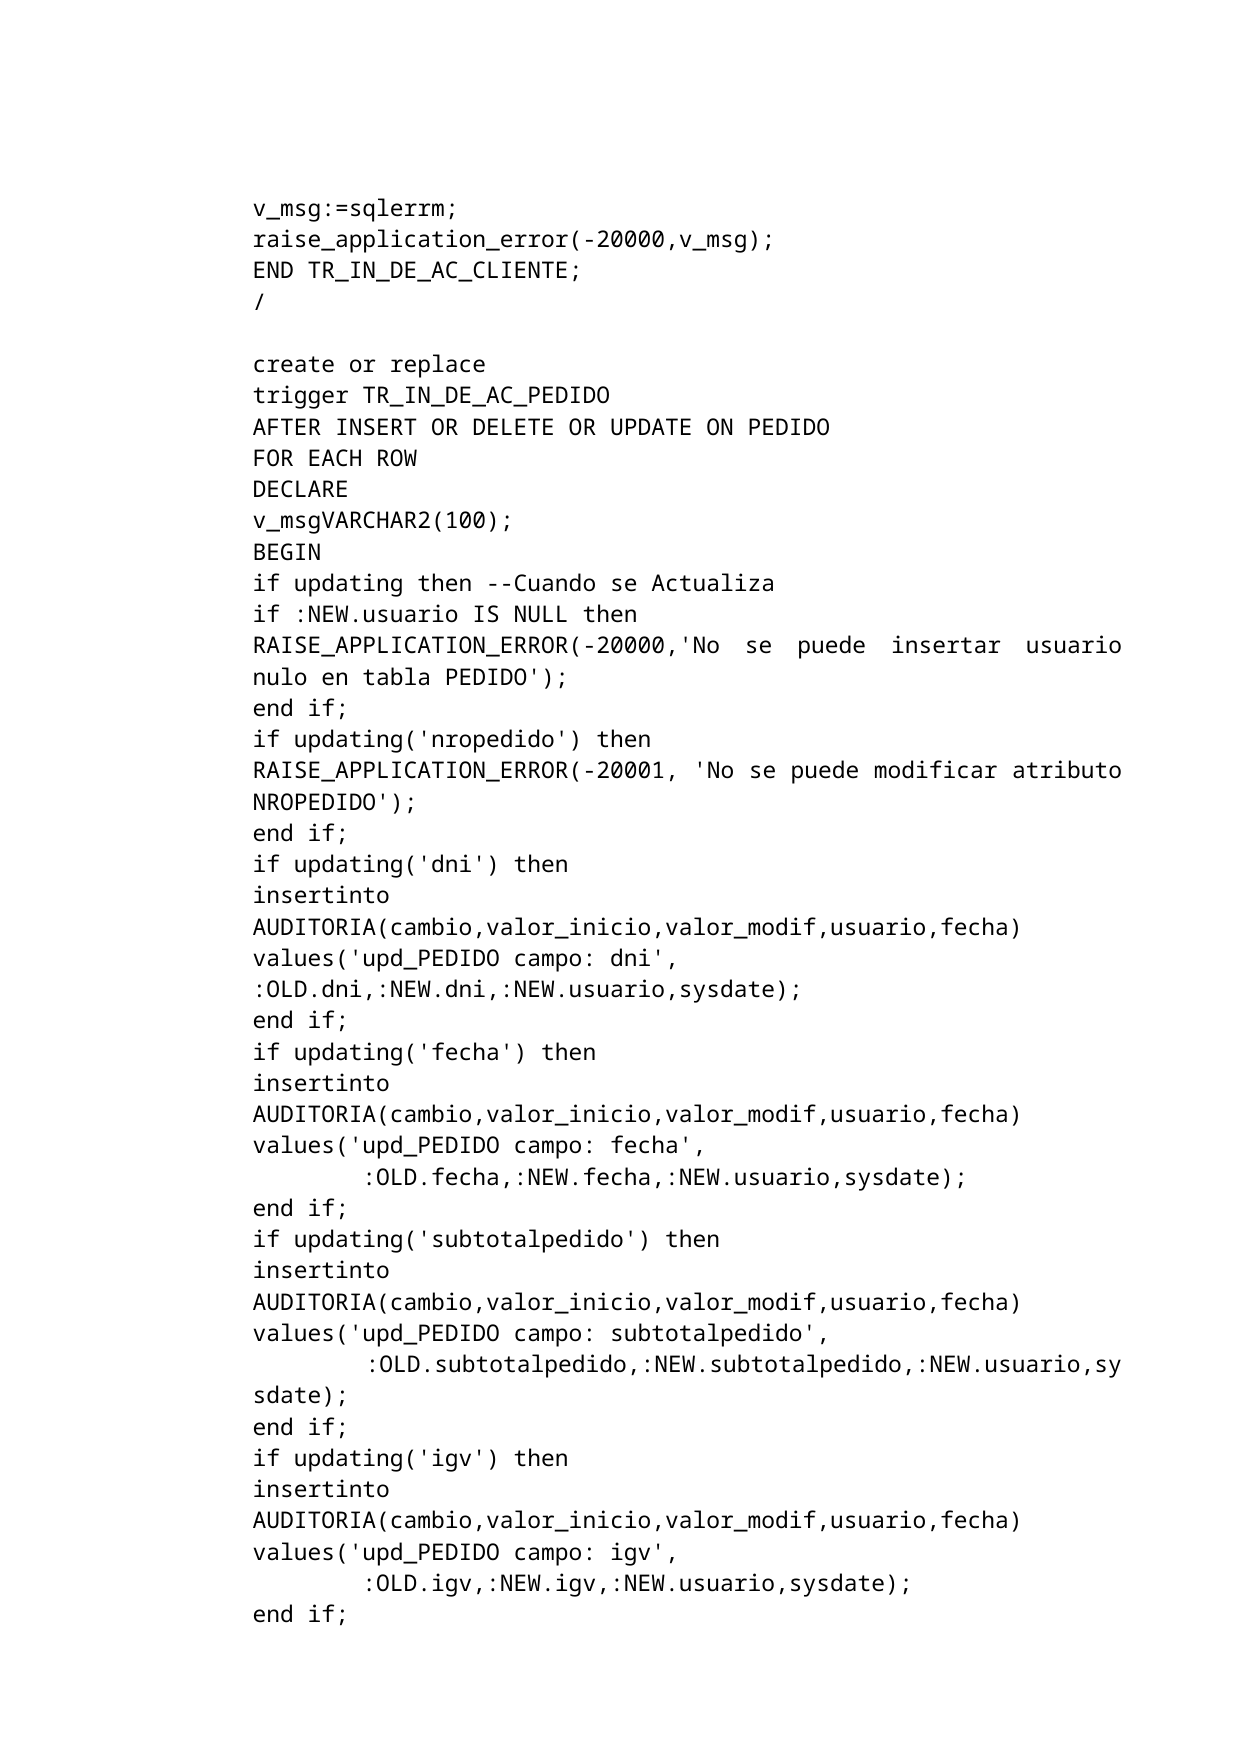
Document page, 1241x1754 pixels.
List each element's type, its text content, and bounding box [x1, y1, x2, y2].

list :OLD.fecha,:NEW.fecha,:NEW.usuario,sysdate); [252, 1161, 1122, 1192]
list DECLARE [252, 473, 1122, 504]
list RAISE_APPLICATION_ERROR(-20001, 'No se puede modificar atributo NROPEDIDO'); [252, 754, 1122, 817]
list insertinto AUDITORIA(cambio,valor_inicio,valor_modif,usuario,fecha) values('upd_PEDIDO campo: fecha', [252, 1067, 1122, 1161]
list / [252, 286, 1122, 317]
list if updating('dni') then [252, 848, 1122, 879]
list if updating('igv') then [252, 1442, 1122, 1473]
list end if; [252, 1411, 1122, 1442]
list :OLD.subtotalpedido,:NEW.subtotalpedido,:NEW.usuario,sysdate); [252, 1348, 1122, 1411]
list end if; [252, 1004, 1122, 1036]
list insertinto AUDITORIA(cambio,valor_inicio,valor_modif,usuario,fecha) values('upd_PEDIDO campo: subtotalpedido', [252, 1254, 1122, 1348]
list insertinto AUDITORIA(cambio,valor_inicio,valor_modif,usuario,fecha) values('upd_PEDIDO campo: igv', [252, 1473, 1122, 1567]
list raise_application_error(-20000,v_msg); [252, 223, 1122, 254]
list if updating('subtotalpedido') then [252, 1223, 1122, 1254]
list END TR_IN_DE_AC_CLIENTE; [252, 254, 1122, 286]
list end if; [252, 1192, 1122, 1223]
list if updating('nropedido') then [252, 723, 1122, 754]
list trigger TR_IN_DE_AC_PEDIDO [252, 379, 1122, 411]
list end if; [252, 692, 1122, 723]
list :OLD.dni,:NEW.dni,:NEW.usuario,sysdate); [252, 973, 1122, 1004]
list create or replace [252, 348, 1122, 379]
list insertinto AUDITORIA(cambio,valor_inicio,valor_modif,usuario,fecha) values('upd_PEDIDO campo: dni', [252, 879, 1122, 973]
list if updating('fecha') then [252, 1036, 1122, 1067]
list :OLD.igv,:NEW.igv,:NEW.usuario,sysdate); [252, 1567, 1122, 1598]
list end if; [252, 817, 1122, 848]
list if updating then --Cuando se Actualiza [252, 567, 1122, 598]
list AFTER INSERT OR DELETE OR UPDATE ON PEDIDO [252, 411, 1122, 442]
list if :NEW.usuario IS NULL then [252, 598, 1122, 629]
list end if; [252, 1598, 1122, 1629]
list RAISE_APPLICATION_ERROR(-20000,'No se puede insertar usuario nulo en tabla PEDIDO'); [252, 629, 1122, 692]
list v_msgVARCHAR2(100); [252, 504, 1122, 536]
list BEGIN [252, 536, 1122, 567]
list v_msg:=sqlerrm; [252, 192, 1122, 223]
list FOR EACH ROW [252, 442, 1122, 473]
